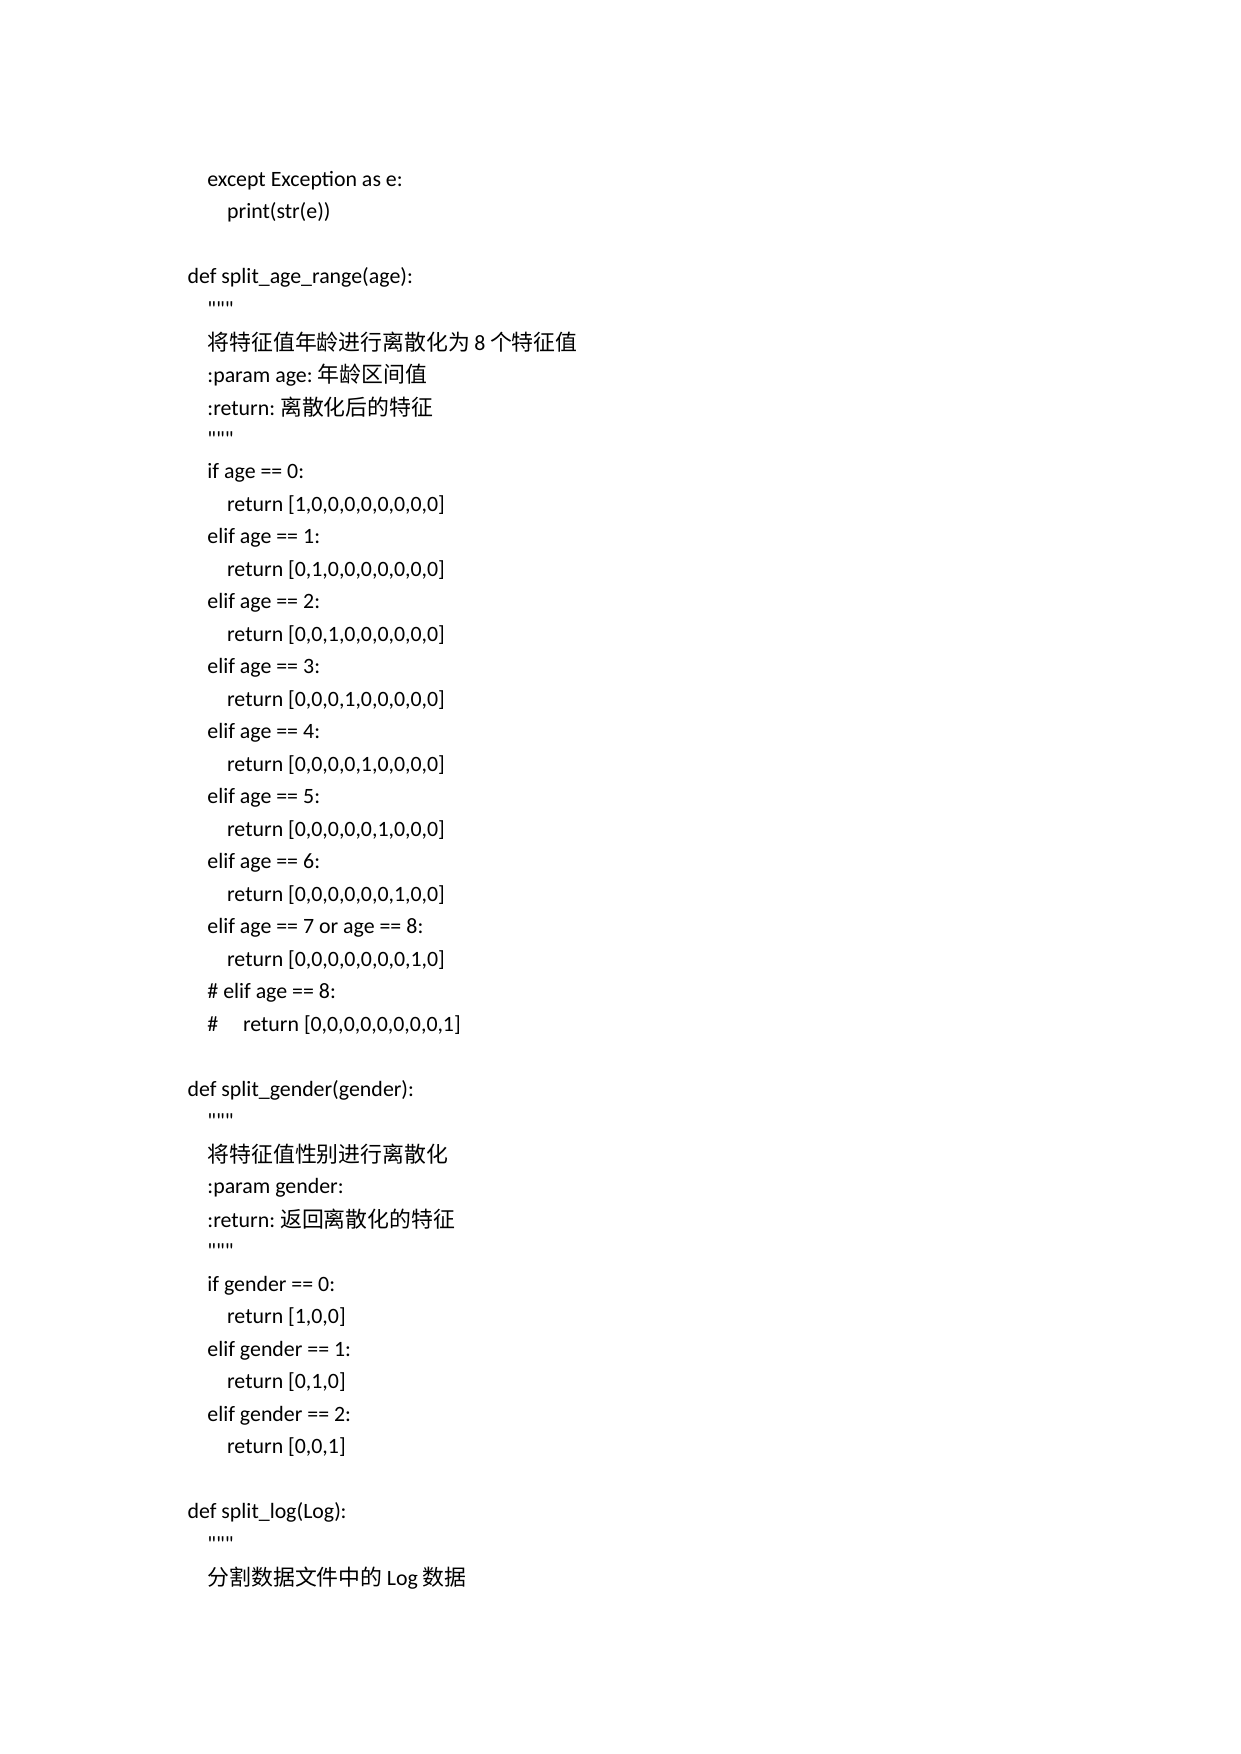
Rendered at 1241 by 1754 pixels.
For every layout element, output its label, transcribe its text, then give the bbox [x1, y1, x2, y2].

text elif age == 3: [187, 649, 1053, 682]
text """ [187, 1234, 1053, 1267]
text # elif age == 8: [187, 974, 1053, 1007]
text :return: 返回离散化的特征 [187, 1202, 1053, 1234]
text return [0,0,0,1,0,0,0,0,0] [187, 682, 1053, 714]
text :param age: 年龄区间值 [187, 357, 1053, 389]
text """ [187, 1104, 1053, 1137]
text return [0,1,0,0,0,0,0,0,0] [187, 552, 1053, 584]
text # return [0,0,0,0,0,0,0,0,1] [187, 1007, 1053, 1039]
text print(str(e)) [187, 194, 1053, 227]
text elif gender == 2: [187, 1397, 1053, 1429]
text :return: 离散化后的特征 [187, 389, 1053, 422]
text return [1,0,0] [187, 1299, 1053, 1332]
text elif age == 4: [187, 714, 1053, 747]
text :param gender: [187, 1169, 1053, 1202]
text return [0,0,0,0,0,0,1,0,0] [187, 877, 1053, 909]
text if age == 0: [187, 454, 1053, 487]
text return [0,0,1,0,0,0,0,0,0] [187, 617, 1053, 649]
text """ [187, 1527, 1053, 1559]
text elif gender == 1: [187, 1332, 1053, 1364]
text return [0,0,1] [187, 1429, 1053, 1462]
text def split_log(Log): [187, 1494, 1053, 1527]
text return [0,1,0] [187, 1364, 1053, 1397]
text """ [187, 292, 1053, 324]
text elif age == 1: [187, 519, 1053, 552]
text elif age == 7 or age == 8: [187, 909, 1053, 942]
text def split_age_range(age): [187, 259, 1053, 292]
text 分割数据文件中的Log数据 [187, 1559, 1053, 1592]
text elif age == 5: [187, 779, 1053, 812]
text 将特征值性别进行离散化 [187, 1137, 1053, 1169]
text 将特征值年龄进行离散化为8个特征值 [187, 324, 1053, 357]
text def split_gender(gender): [187, 1072, 1053, 1104]
text return [0,0,0,0,0,0,0,1,0] [187, 942, 1053, 974]
text except Exception as e: [187, 162, 1053, 194]
text elif age == 6: [187, 844, 1053, 877]
text elif age == 2: [187, 584, 1053, 617]
text """ [187, 422, 1053, 454]
text if gender == 0: [187, 1267, 1053, 1299]
text return [0,0,0,0,1,0,0,0,0] [187, 747, 1053, 779]
text return [1,0,0,0,0,0,0,0,0] [187, 487, 1053, 519]
text return [0,0,0,0,0,1,0,0,0] [187, 812, 1053, 844]
